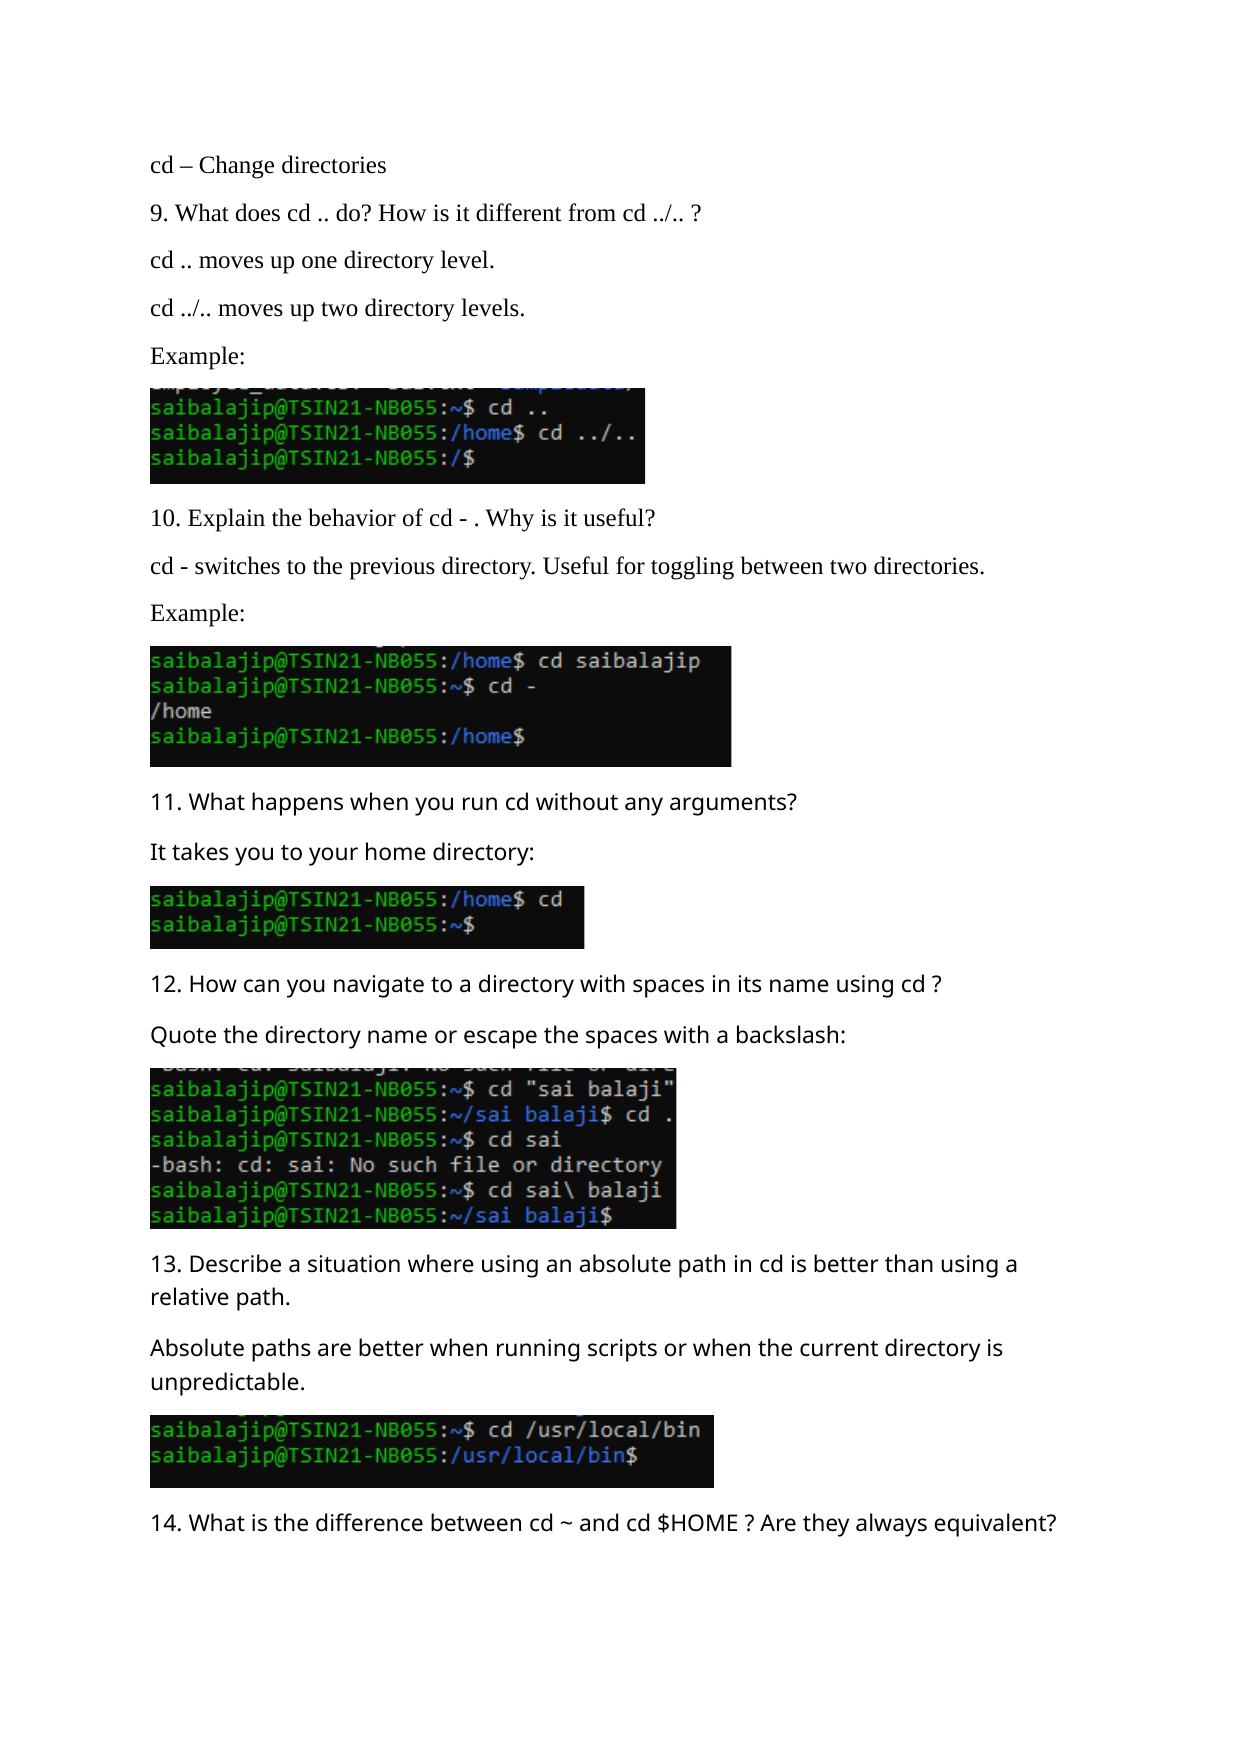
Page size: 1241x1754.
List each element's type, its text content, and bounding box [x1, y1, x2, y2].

text Quote the directory name or escape the spaces with a backslash: [150, 1018, 1090, 1050]
text 12. How can you navigate to a directory with spaces in its name using cd ? [150, 968, 1090, 999]
text 14. What is the difference between cd ~ and cd $HOME ? Are they always equivalent? [150, 1507, 1090, 1538]
text 11. What happens when you run cd without any arguments? [150, 786, 1090, 817]
text 9. What does cd .. do? How is it different from cd ../.. ? [150, 198, 1090, 226]
text It takes you to your home directory: [150, 836, 1090, 867]
text Example: [150, 598, 1090, 627]
text Absolute paths are better when running scripts or when the current directory is unpredictable. [150, 1332, 1090, 1397]
text cd ../.. moves up two directory levels. [150, 293, 1090, 322]
text cd .. moves up one directory level. [150, 245, 1090, 274]
text Example: [150, 341, 1090, 369]
text cd – Change directories [150, 150, 1090, 179]
text cd - switches to the previous directory. Useful for toggling between two directories. [150, 551, 1090, 579]
picture [150, 886, 585, 949]
picture [150, 388, 646, 484]
picture [150, 1415, 714, 1488]
text 13. Describe a situation where using an absolute path in cd is better than using a relative path. [150, 1247, 1090, 1312]
text 10. Explain the behavior of cd - . Why is it useful? [150, 503, 1090, 532]
picture [150, 1068, 677, 1229]
picture [150, 646, 732, 767]
